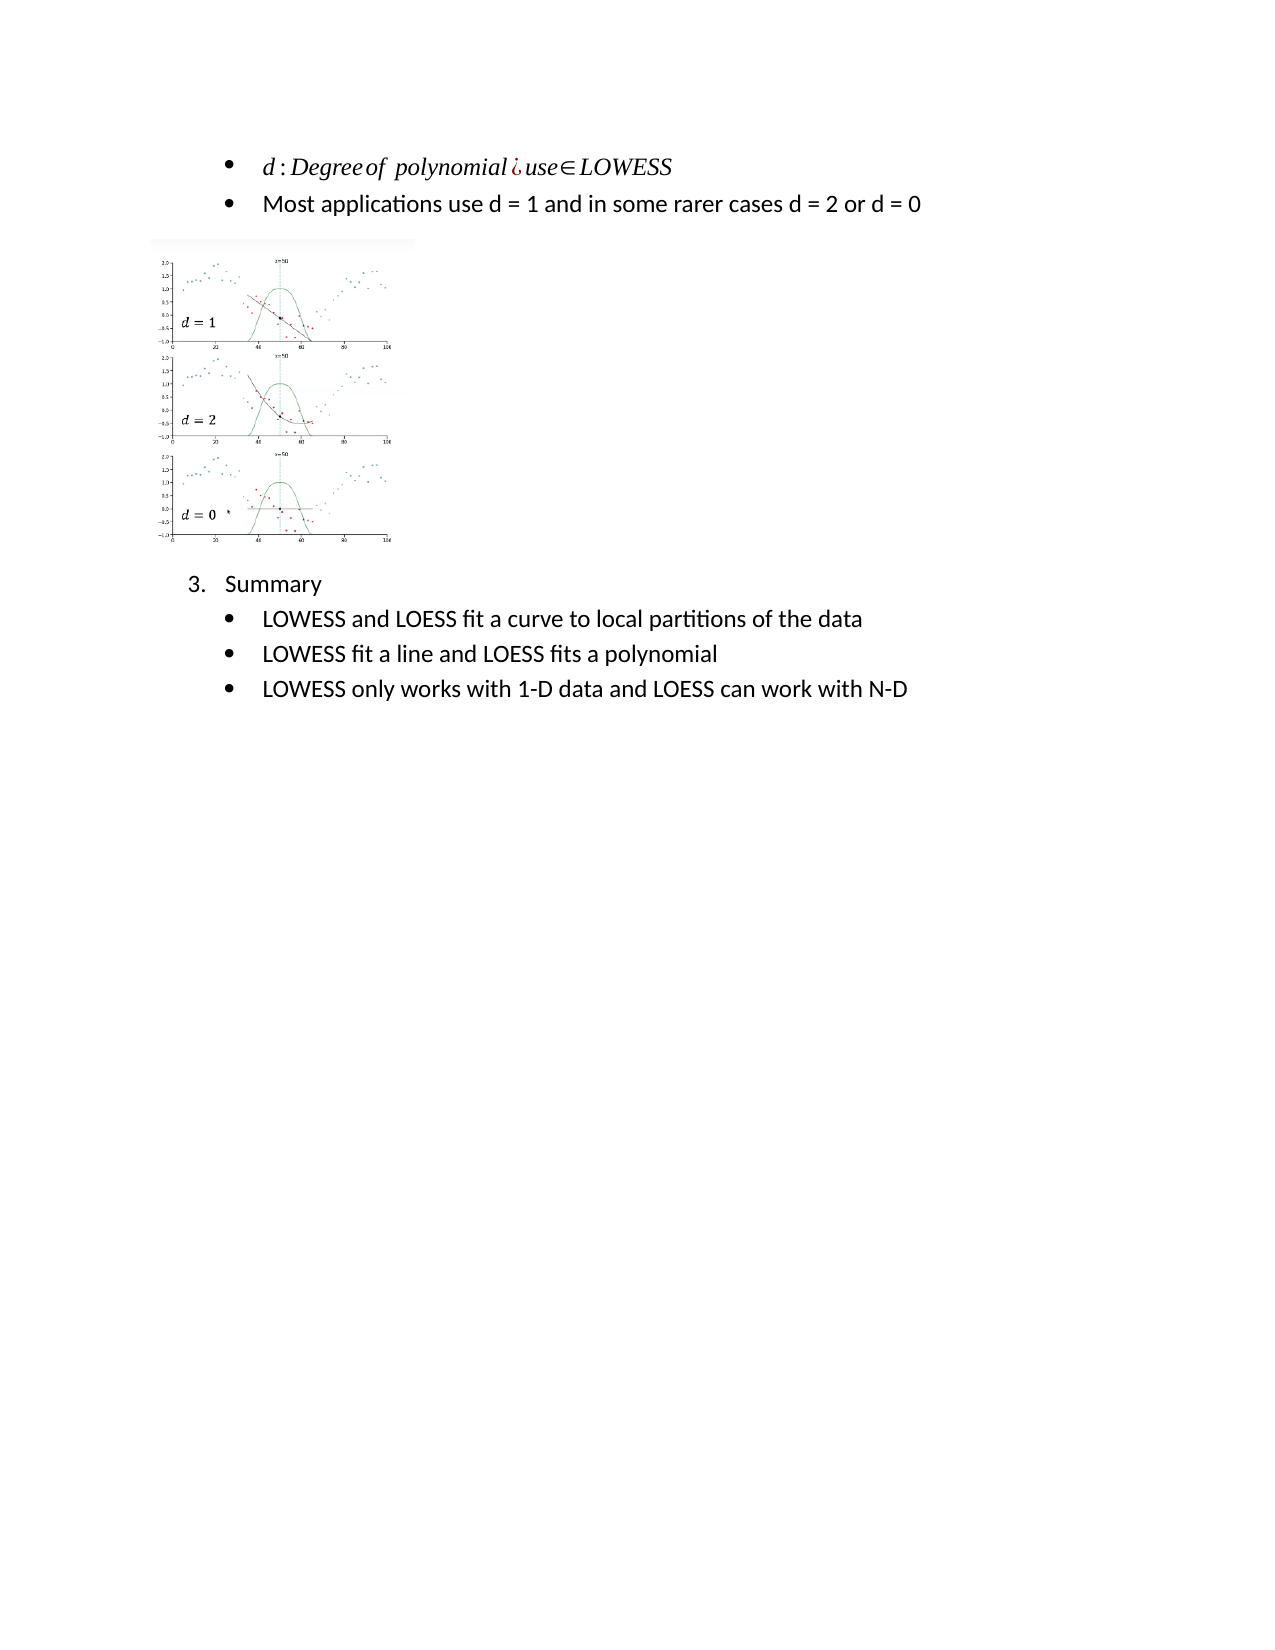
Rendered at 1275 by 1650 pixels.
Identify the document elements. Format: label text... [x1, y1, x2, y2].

list LOWESS and LOESS fit a curve to local partitions of the data [225, 603, 1125, 633]
list Summary [187, 568, 1125, 598]
list LOWESS only works with 1-D data and LOESS can work with N-D [225, 673, 1125, 703]
list Most applications use d = 1 and in some rarer cases d = 2 or d = 0 [225, 188, 1125, 218]
list LOWESS fit a line and LOESS fits a polynomial [225, 638, 1125, 668]
picture [150, 239, 415, 546]
